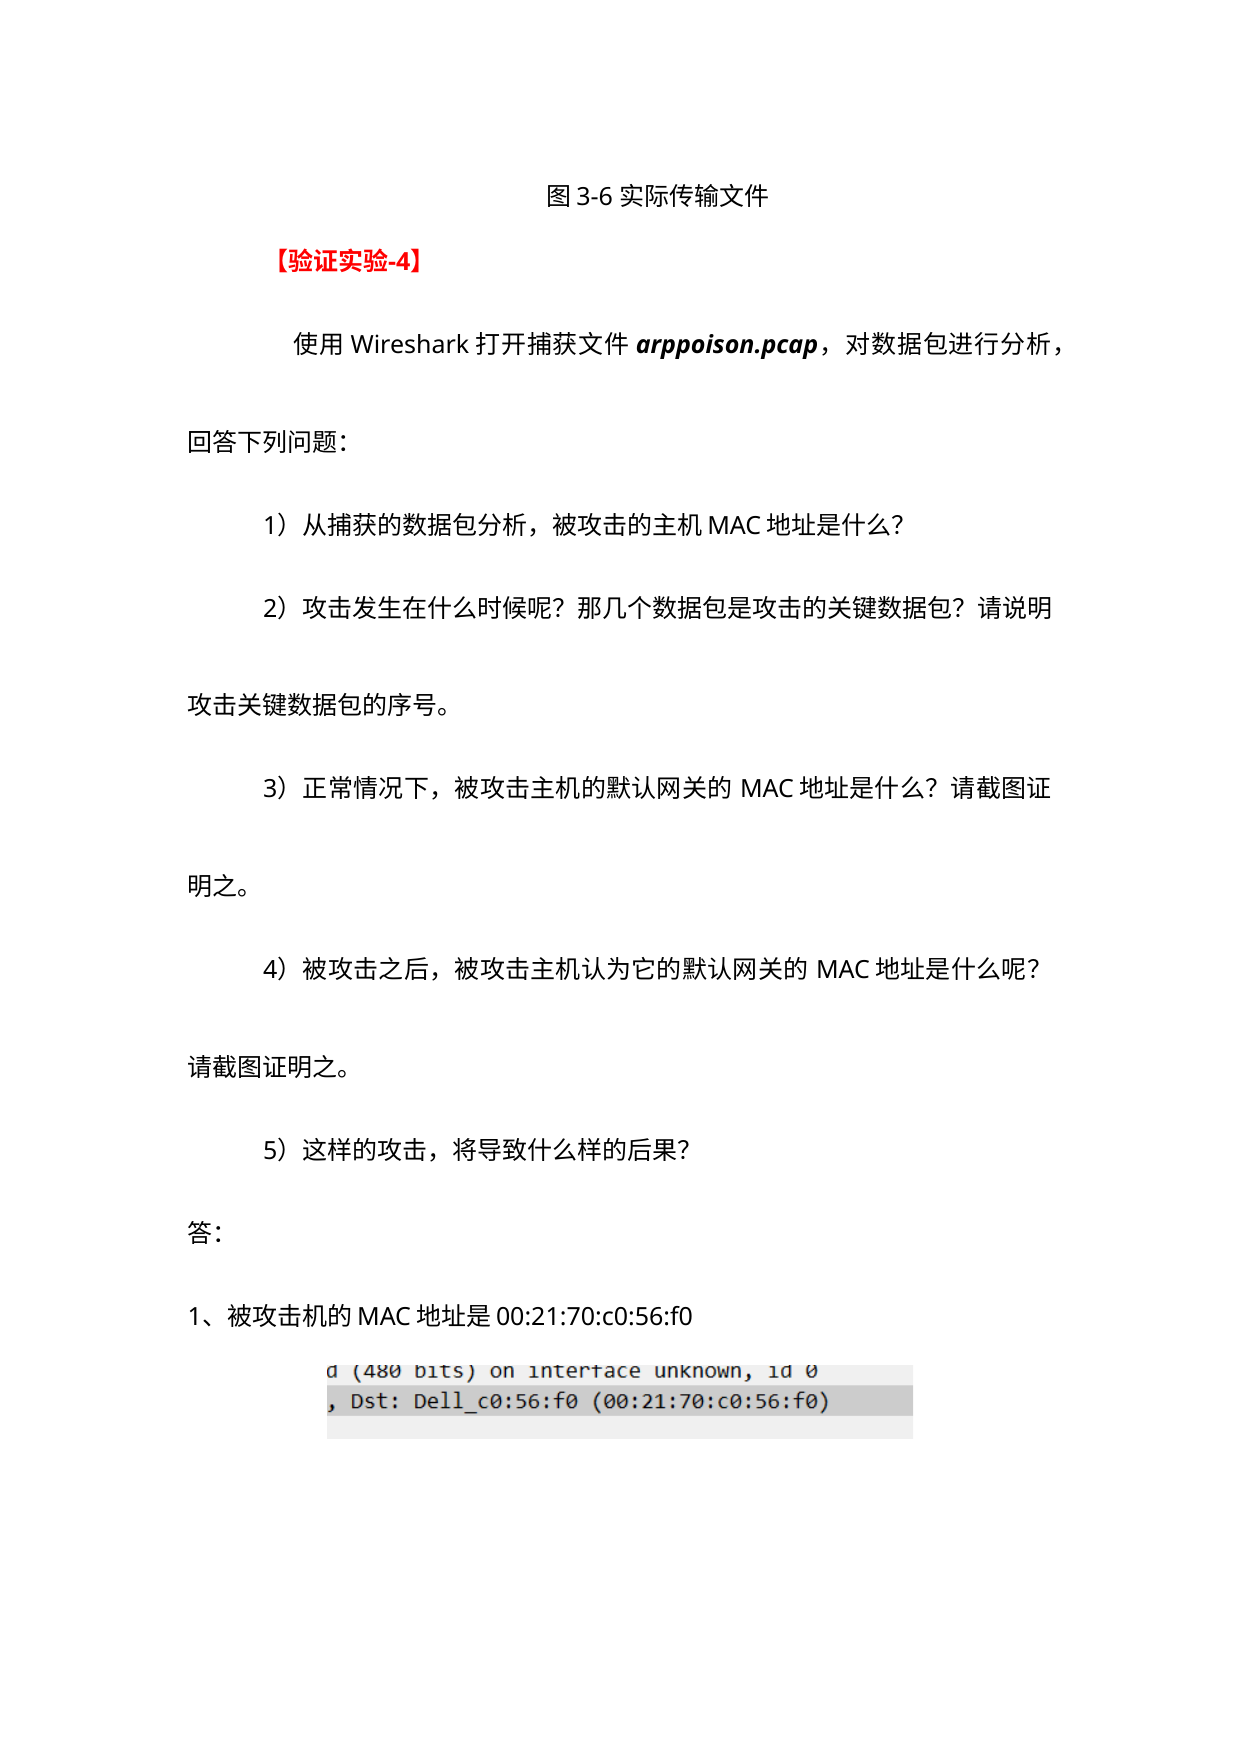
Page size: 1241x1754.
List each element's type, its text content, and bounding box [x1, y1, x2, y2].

text 5）这样的攻击，将导致什么样的后果？ [187, 1116, 1053, 1181]
text 使用Wireshark打开捕获文件arppoison.pcap，对数据包进行分析，回答下列问题： [187, 310, 1053, 473]
list 被攻击机的MAC地址是00:21:70:c0:56:f0 [187, 1282, 1053, 1347]
text 图3-6 实际传输文件 [187, 162, 1053, 227]
text 4）被攻击之后，被攻击主机认为它的默认网关的MAC地址是什么呢？请截图证明之。 [187, 935, 1053, 1098]
text 答： [187, 1199, 1053, 1264]
text 3）正常情况下，被攻击主机的默认网关的MAC地址是什么？请截图证明之。 [187, 754, 1053, 917]
text 2）攻击发生在什么时候呢？那几个数据包是攻击的关键数据包？请说明攻击关键数据包的序号。 [187, 574, 1053, 736]
picture [327, 1365, 914, 1439]
text 【验证实验-4】 [187, 227, 1053, 292]
text 1）从捕获的数据包分析，被攻击的主机MAC地址是什么？ [187, 491, 1053, 556]
